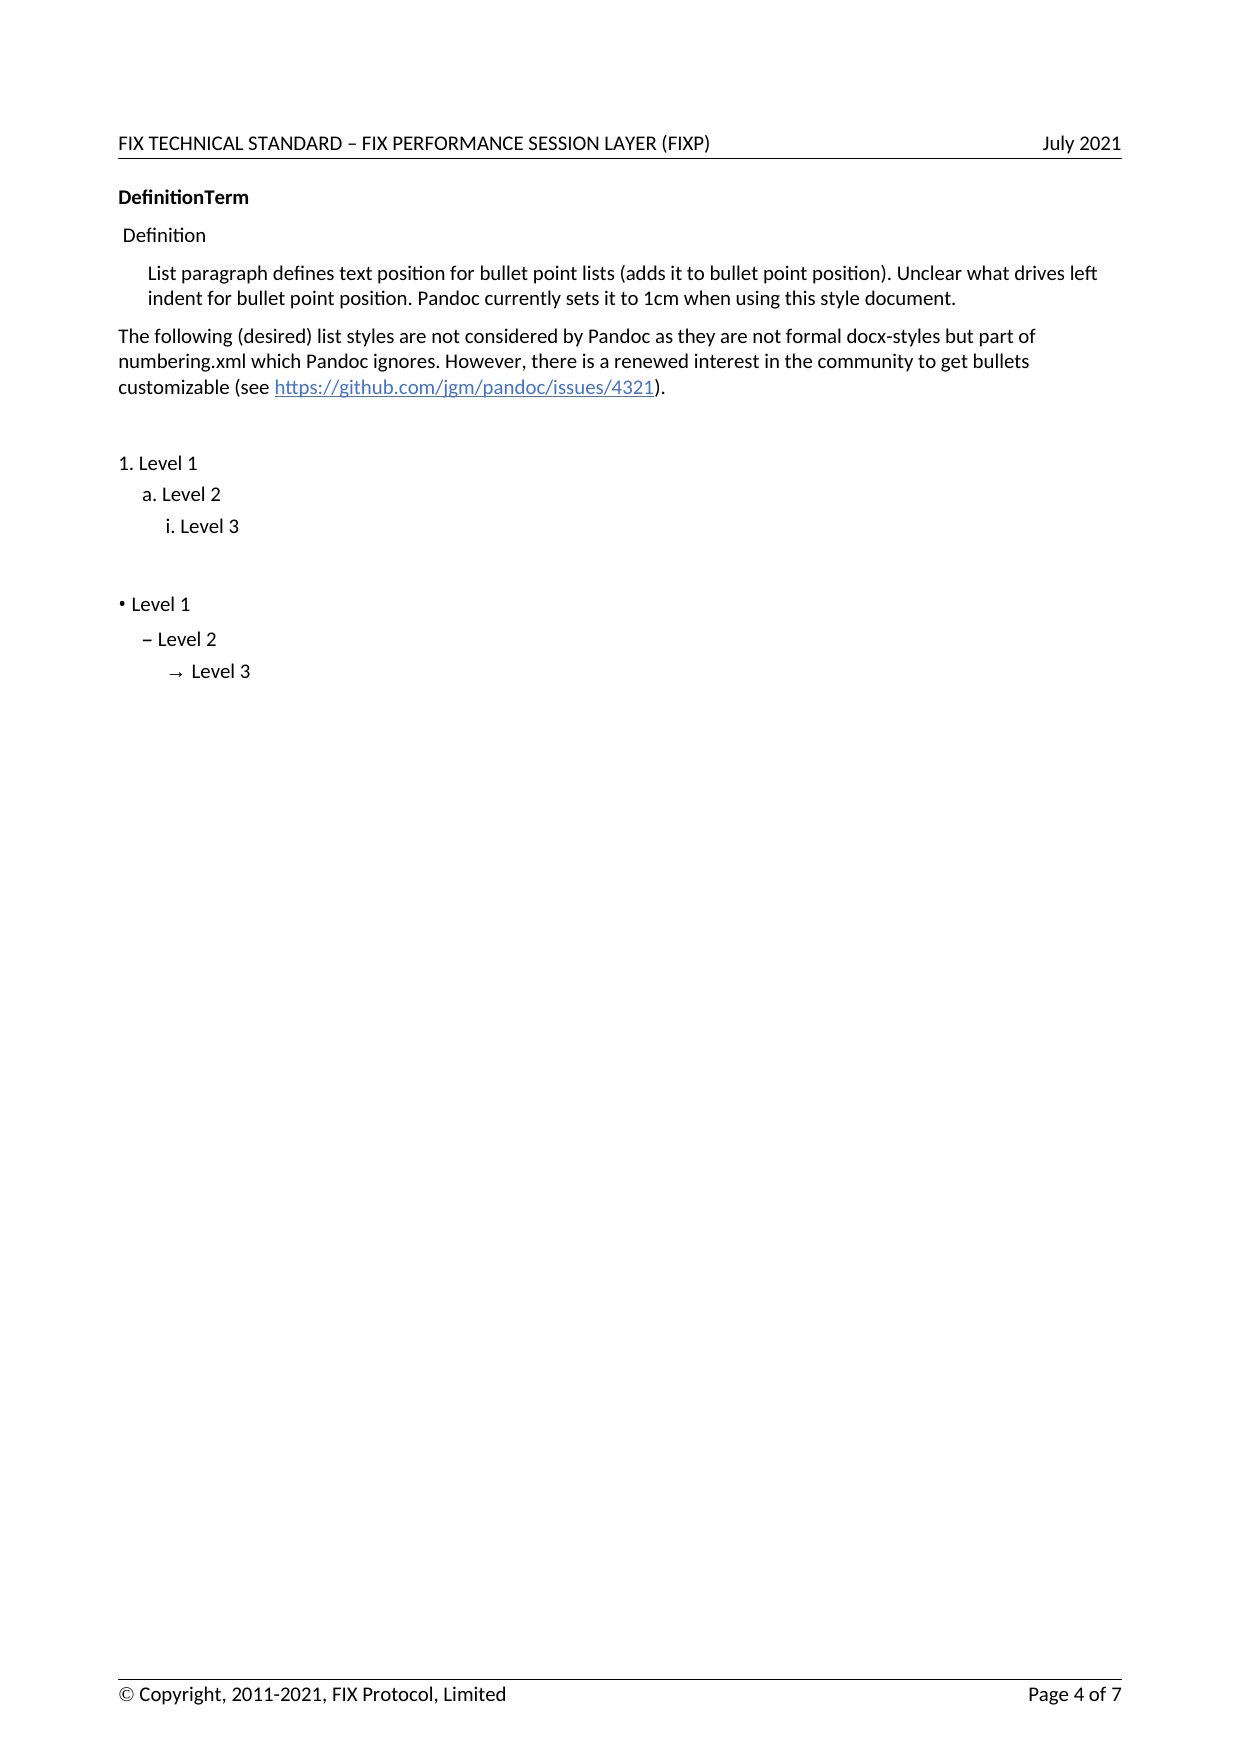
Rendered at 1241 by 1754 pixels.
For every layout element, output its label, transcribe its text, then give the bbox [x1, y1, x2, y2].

list Level 1 [118, 589, 1122, 618]
text Definition [118, 222, 1122, 247]
text The following (desired) list styles are not considered by Pandoc as they are not formal docx-styles but part of numbering.xml which Pandoc ignores. However, there is a renewed interest in the community to get bullets customizable (see https://github.com/jgm/pandoc/issues/4321). [118, 323, 1122, 399]
list Level 1 [118, 450, 1122, 475]
list Level 2 [142, 624, 1122, 652]
list Level 3 [165, 513, 1122, 539]
list List paragraph defines text position for bullet point lists (adds it to bullet point position). Unclear what drives left indent for bullet point position. Pandoc currently sets it to 1cm when using this style document. [148, 260, 1122, 311]
list Level 2 [142, 482, 1122, 507]
list Level 3 [165, 658, 1122, 684]
text DefinitionTerm [118, 184, 1122, 209]
